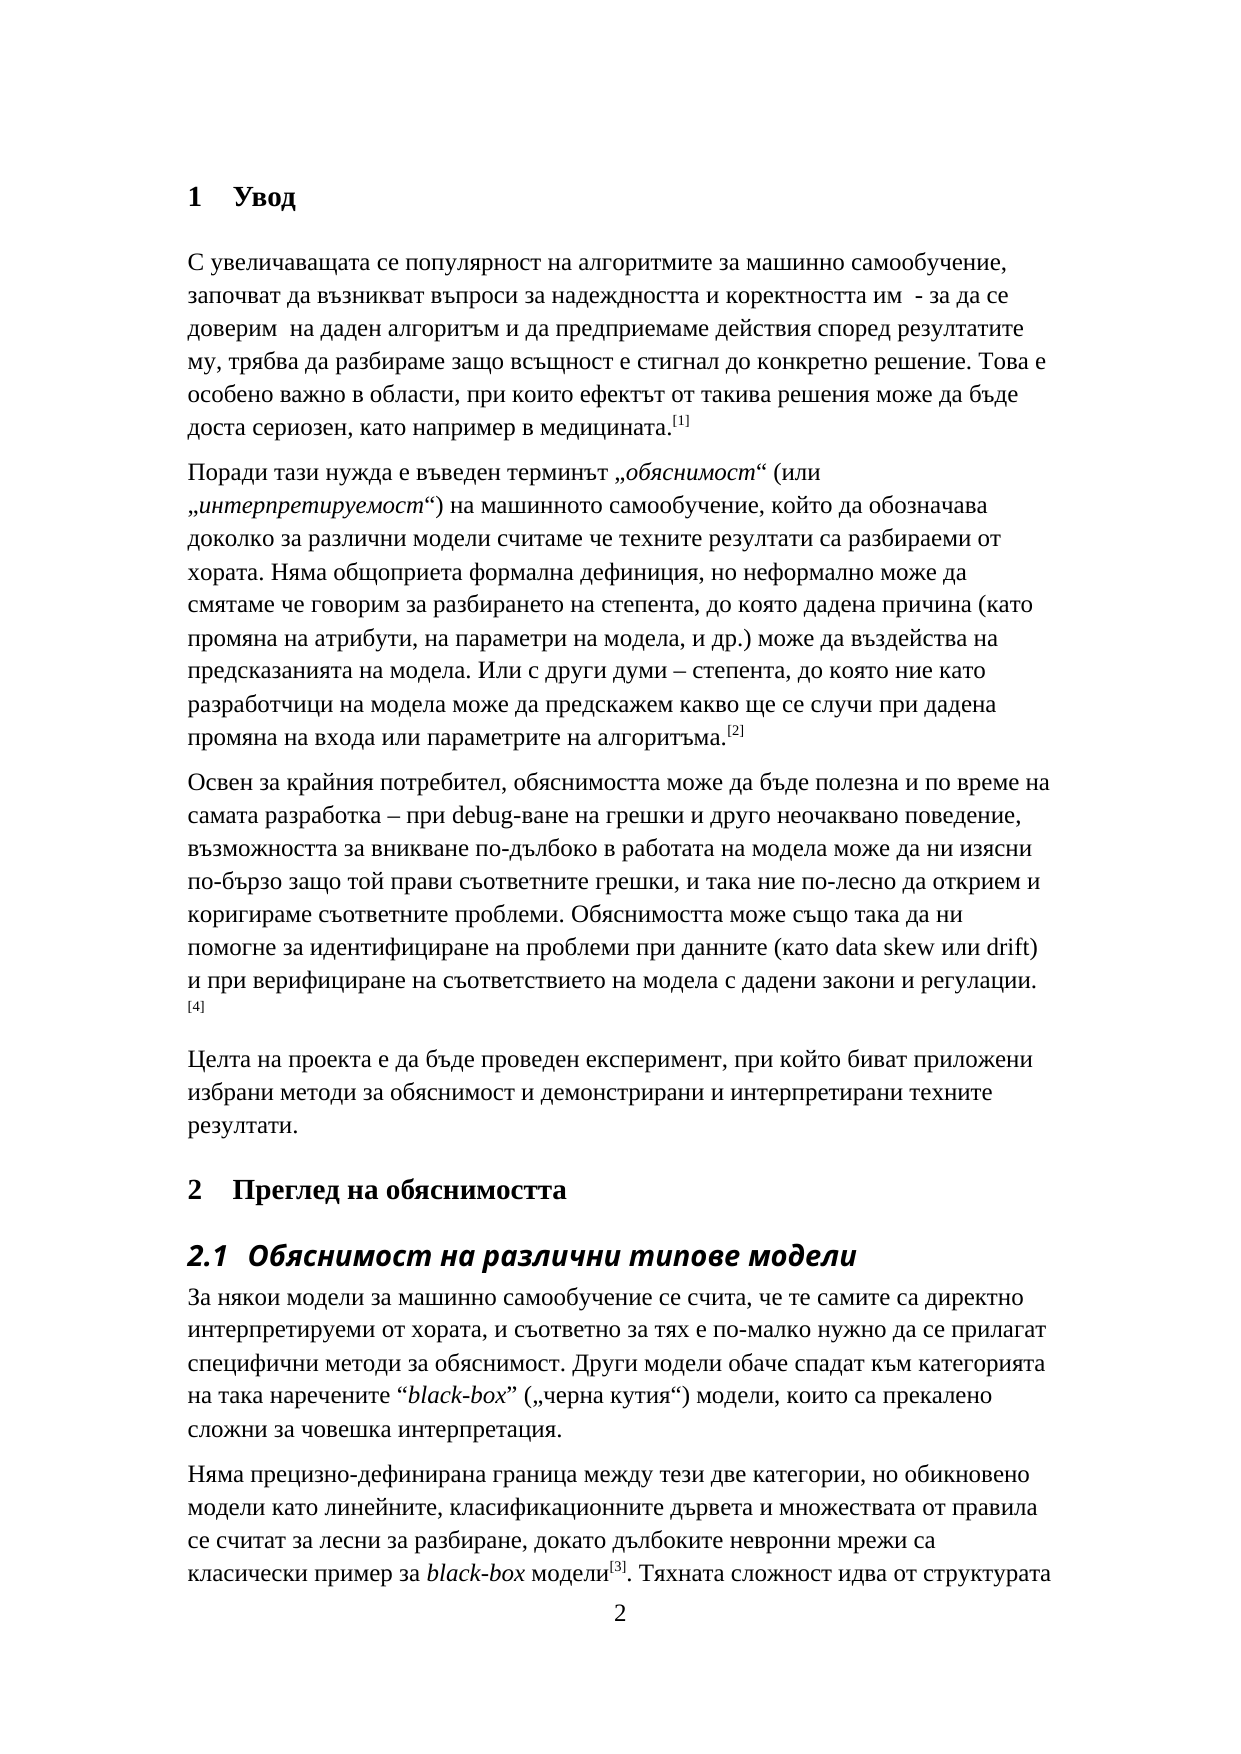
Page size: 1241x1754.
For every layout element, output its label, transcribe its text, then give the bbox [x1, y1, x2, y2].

subtitle Преглед на обяснимостта [187, 1172, 1053, 1206]
text За някои модели за машинно самообучение се счита, че те самите са директно интерпретируеми от хората, и съответно за тях е по-малко нужно да се прилагат специфични методи за обяснимост. Други модели обаче спадат към категорията на така наречените “black-box” („черна кутия“) модели, които са прекалено сложни за човешка интерпретация. [187, 1286, 1053, 1447]
subtitle Увод [187, 179, 1053, 213]
text Целта на проекта е да бъде проведен експеримент, при който биват приложени избрани методи за обяснимост и демонстрирани и интерпретирани техните резултати. [187, 1044, 1053, 1139]
text С увеличаващата се популярност на алгоритмите за машинно самообучение, започват да възникват въпроси за надеждността и коректността им - за да се доверим на даден алгоритъм и да предприемаме действия според резултатите му, трябва да разбираме защо всъщност е стигнал до конкретно решение. Това е особено важно в области, при които ефектът от такива решения може да бъде доста сериозен, като например в медицината.[1] [187, 247, 1053, 441]
text Поради тази нужда е въведен терминът „обяснимост“ (или „интерпретируемост“) на машинното самообучение, който да обозначава доколко за различни модели считаме че техните резултати са разбираеми от хората. Няма общоприета формална дефиниция, но неформално може да смятаме че говорим за разбирането на степента, до която дадена причина (като промяна на атрибути, на параметри на модела, и др.) може да въздейства на предсказанията на модела. Или с други думи – степента, до която ние като разработчици на модела може да предскажем какво ще се случи при дадена промяна на входа или параметрите на алгоритъма.[2] [187, 457, 1053, 750]
subtitle Обяснимост на различни типове модели [187, 1240, 1053, 1279]
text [187, 1463, 1053, 1591]
text Освен за крайния потребител, обяснимостта може да бъде полезна и по време на самата разработка – при debug-ване на грешки и друго неочаквано поведение, възможността за вникване по-дълбоко в работата на модела може да ни изясни по-бързо защо той прави съответните грешки, и така ние по-лесно да открием и коригираме съответните проблеми. Обяснимостта може също така да ни помогне за идентифициране на проблеми при данните (като data skew или drift) и при верифициране на съответствието на модела с дадени закони и регулации.[4] [187, 767, 1053, 1027]
